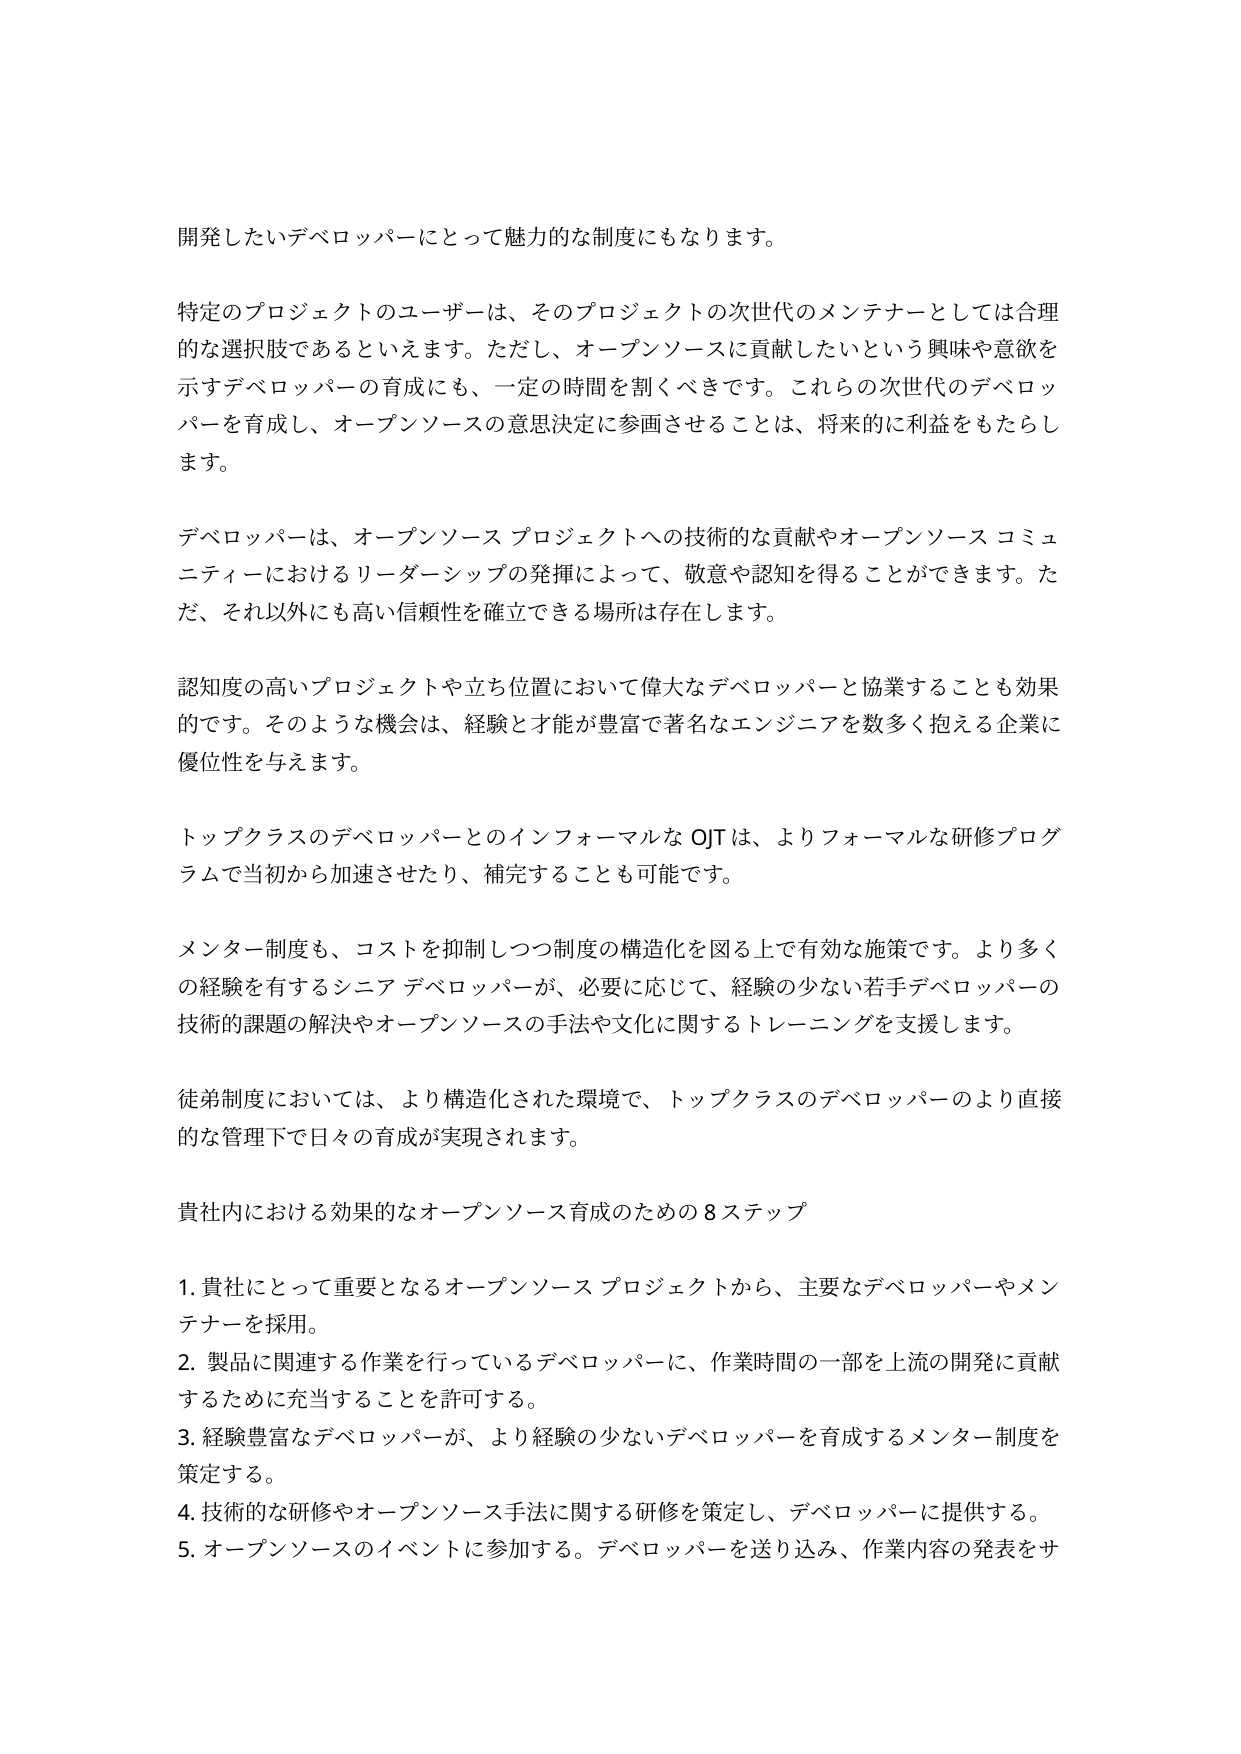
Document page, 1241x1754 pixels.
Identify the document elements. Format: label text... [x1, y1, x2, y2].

text 認知度の高いプロジェクトや立ち位置において偉大なデベロッパーと協業することも効果的です。そのような機会は、経験と才能が豊富で著名なエンジニアを数多く抱える企業に優位性を与えます。 [177, 667, 1063, 779]
text 特定のプロジェクトのユーザーは、そのプロジェクトの次世代のメンテナーとしては合理的な選択肢であるといえます。ただし、オープンソースに貢献したいという興味や意欲を示すデベロッパーの育成にも、一定の時間を割くべきです。これらの次世代のデベロッパーを育成し、オープンソースの意思決定に参画させることは、将来的に利益をもたらします。 [177, 292, 1063, 479]
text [177, 1529, 1063, 1567]
text デベロッパーは、オープンソース プロジェクトへの技術的な貢献やオープンソース コミュニティーにおけるリーダーシップの発揮によって、敬意や認知を得ることができます。ただ、それ以外にも高い信頼性を確立できる場所は存在します。 [177, 517, 1063, 629]
text 3. 経験豊富なデベロッパーが、より経験の少ないデベロッパーを育成するメンター制度を策定する。 [177, 1417, 1063, 1492]
text メンター制度も、コストを抑制しつつ制度の構造化を図る上で有効な施策です。より多くの経験を有するシニア デベロッパーが、必要に応じて、経験の少ない若手デベロッパーの技術的課題の解決やオープンソースの手法や文化に関するトレーニングを支援します。 [177, 929, 1063, 1042]
text 徒弟制度においては、より構造化された環境で、トップクラスのデベロッパーのより直接的な管理下で日々の育成が実現されます。 [177, 1079, 1063, 1154]
text 4. 技術的な研修やオープンソース手法に関する研修を策定し、デベロッパーに提供する。 [177, 1492, 1063, 1529]
text 1. 貴社にとって重要となるオープンソース プロジェクトから、主要なデベロッパーやメンテナーを採用。 [177, 1267, 1063, 1342]
text 2. 製品に関連する作業を行っているデベロッパーに、作業時間の一部を上流の開発に貢献するために充当することを許可する。 [177, 1342, 1063, 1417]
text 貴社内における効果的なオープンソース育成のための8ステップ [177, 1192, 1063, 1229]
text トップクラスのデベロッパーとのインフォーマルなOJTは、よりフォーマルな研修プログラムで当初から加速させたり、補完することも可能です。 [177, 817, 1063, 892]
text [177, 217, 1063, 254]
